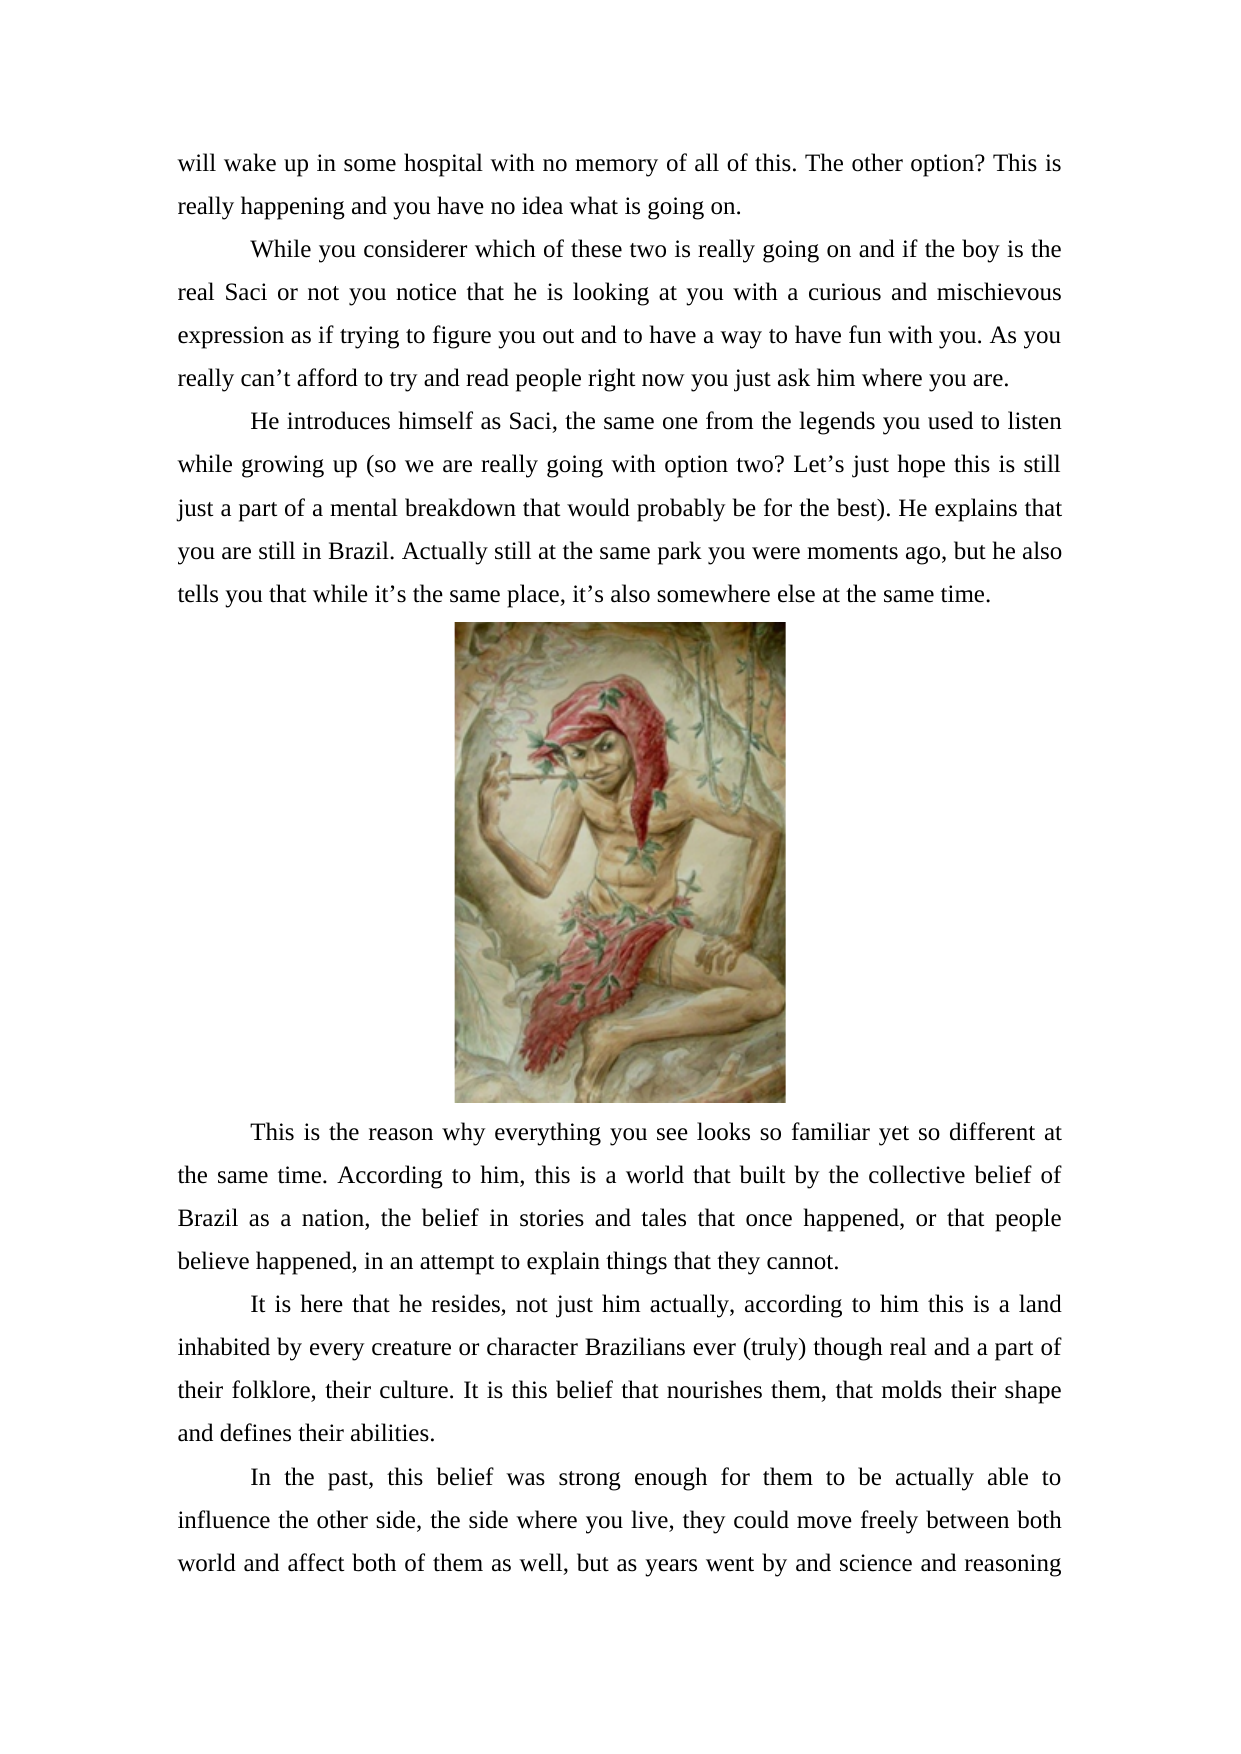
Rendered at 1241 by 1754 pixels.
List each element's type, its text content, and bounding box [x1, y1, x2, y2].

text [177, 148, 1063, 219]
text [177, 1462, 1063, 1577]
picture [454, 622, 786, 1103]
text He introduces himself as Saci, the same one from the legends you used to listen while growing up (so we are really going with option two? Let’s just hope this is still just a part of a mental breakdown that would probably be for the best). He explains that you are still in Brazil. Actually still at the same park you were moments ago, but he also tells you that while it’s the same place, it’s also somewhere else at the same time. [177, 406, 1063, 608]
text It is here that he resides, not just him actually, according to him this is a land inhabited by every creature or character Brazilians ever (truly) though real and a part of their folklore, their culture. It is this belief that nourishes them, that molds their shape and defines their abilities. [177, 1289, 1063, 1447]
text While you considerer which of these two is really going on and if the boy is the real Saci or not you notice that he is looking at you with a curious and mischievous expression as if trying to figure you out and to have a way to have fun with you. As you really can’t afford to try and read people right now you just ask him where you are. [177, 234, 1063, 392]
text This is the reason why everything you see looks so familiar yet so different at the same time. According to him, this is a world that built by the collective belief of Brazil as a nation, the belief in stories and tales that once happened, or that people believe happened, in an attempt to explain things that they cannot. [177, 1117, 1063, 1275]
